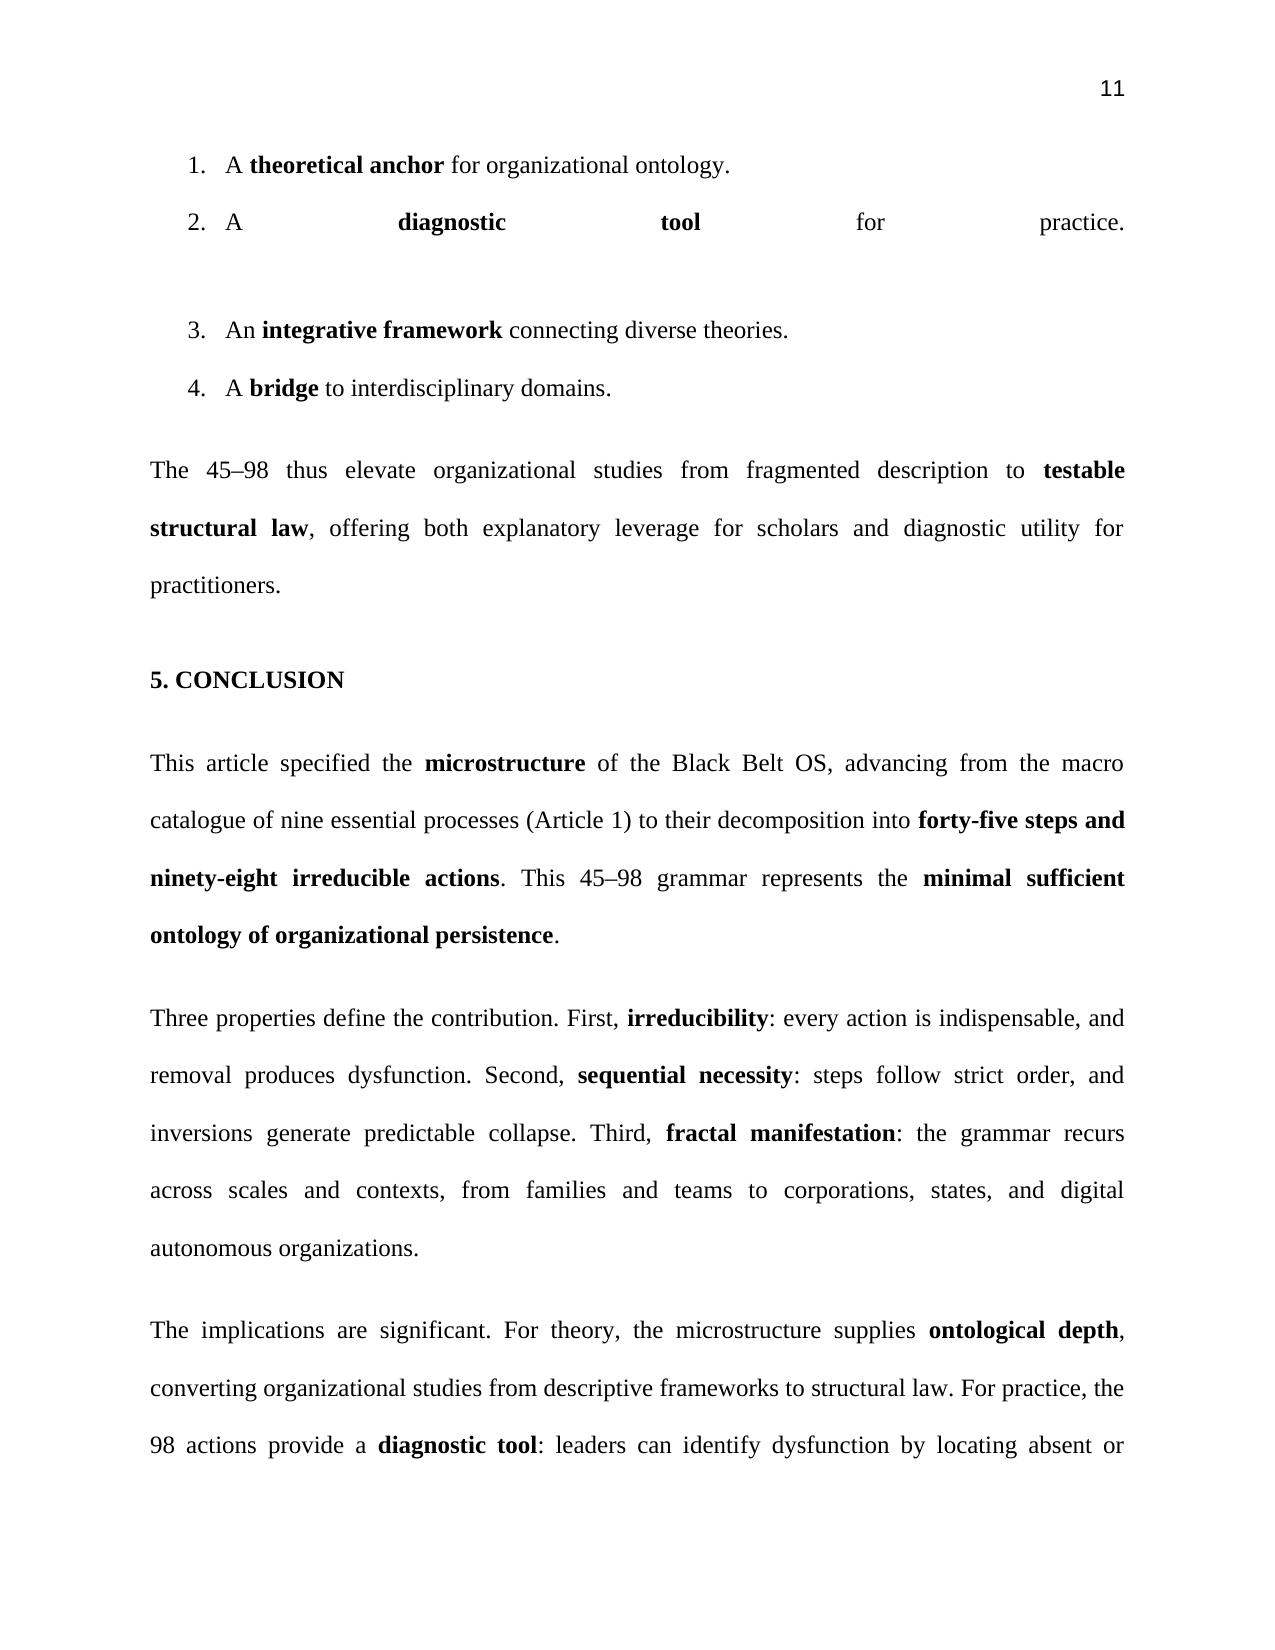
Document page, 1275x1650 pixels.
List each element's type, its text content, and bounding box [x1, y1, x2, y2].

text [150, 1315, 1125, 1459]
text This article specified the microstructure of the Black Belt OS, advancing from the macro catalogue of nine essential processes (Article 1) to their decomposition into forty-five steps and ninety-eight irreducible actions. This 45–98 grammar represents the minimal sufficient ontology of organizational persistence. [150, 748, 1125, 949]
text Three properties define the contribution. First, irreducibility: every action is indispensable, and removal produces dysfunction. Second, sequential necessity: steps follow strict order, and inversions generate predictable collapse. Third, fractal manifestation: the grammar recurs across scales and contexts, from families and teams to corporations, states, and digital autonomous organizations. [150, 1003, 1125, 1262]
list A bridge to interdisciplinary domains. [187, 373, 1125, 402]
list A diagnostic tool for practice. [187, 207, 1125, 289]
list An integrative framework connecting diverse theories. [187, 315, 1125, 344]
list A theoretical anchor for organizational ontology. [187, 150, 1125, 179]
subtitle 5. CONCLUSION [150, 665, 1125, 694]
text The 45–98 thus elevate organizational studies from fragmented description to testable structural law, offering both explanatory leverage for scholars and diagnostic utility for practitioners. [150, 455, 1125, 599]
